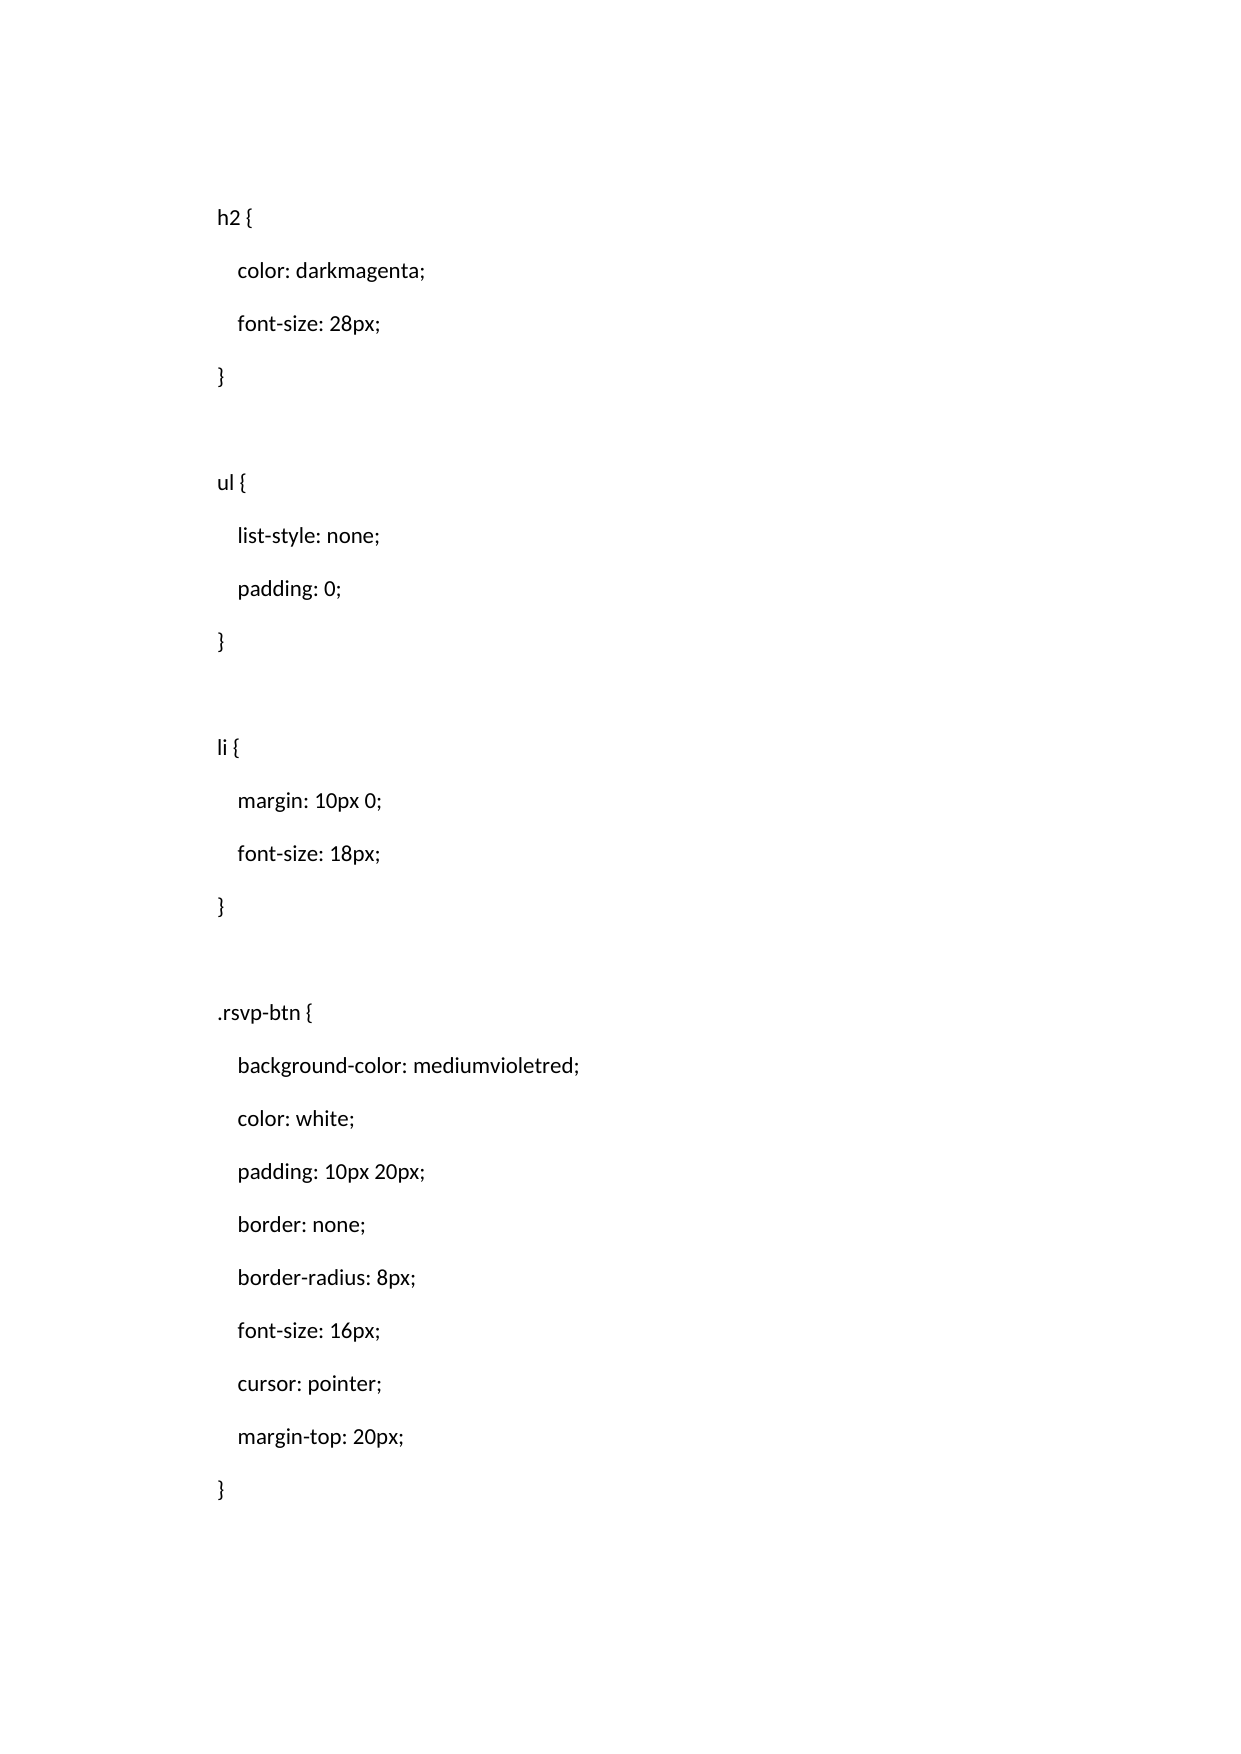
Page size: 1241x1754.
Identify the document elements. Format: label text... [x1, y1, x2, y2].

text h2 { [150, 203, 1090, 231]
text color: white; [150, 1104, 1090, 1132]
text font-size: 28px; [150, 309, 1090, 337]
text background-color: mediumvioletred; [150, 1051, 1090, 1079]
text border-radius: 8px; [150, 1263, 1090, 1291]
text .rsvp-btn { [150, 998, 1090, 1026]
text color: darkmagenta; [150, 256, 1090, 284]
text ul { [150, 468, 1090, 496]
text li { [150, 733, 1090, 761]
text cursor: pointer; [150, 1369, 1090, 1397]
text margin-top: 20px; [150, 1422, 1090, 1451]
text padding: 0; [150, 574, 1090, 602]
text font-size: 16px; [150, 1316, 1090, 1344]
text } [150, 627, 1090, 655]
text list-style: none; [150, 521, 1090, 549]
text } [150, 1476, 1090, 1503]
text border: none; [150, 1210, 1090, 1238]
text } [150, 362, 1090, 390]
text font-size: 18px; [150, 839, 1090, 867]
text } [150, 892, 1090, 920]
text padding: 10px 20px; [150, 1157, 1090, 1185]
text margin: 10px 0; [150, 786, 1090, 814]
